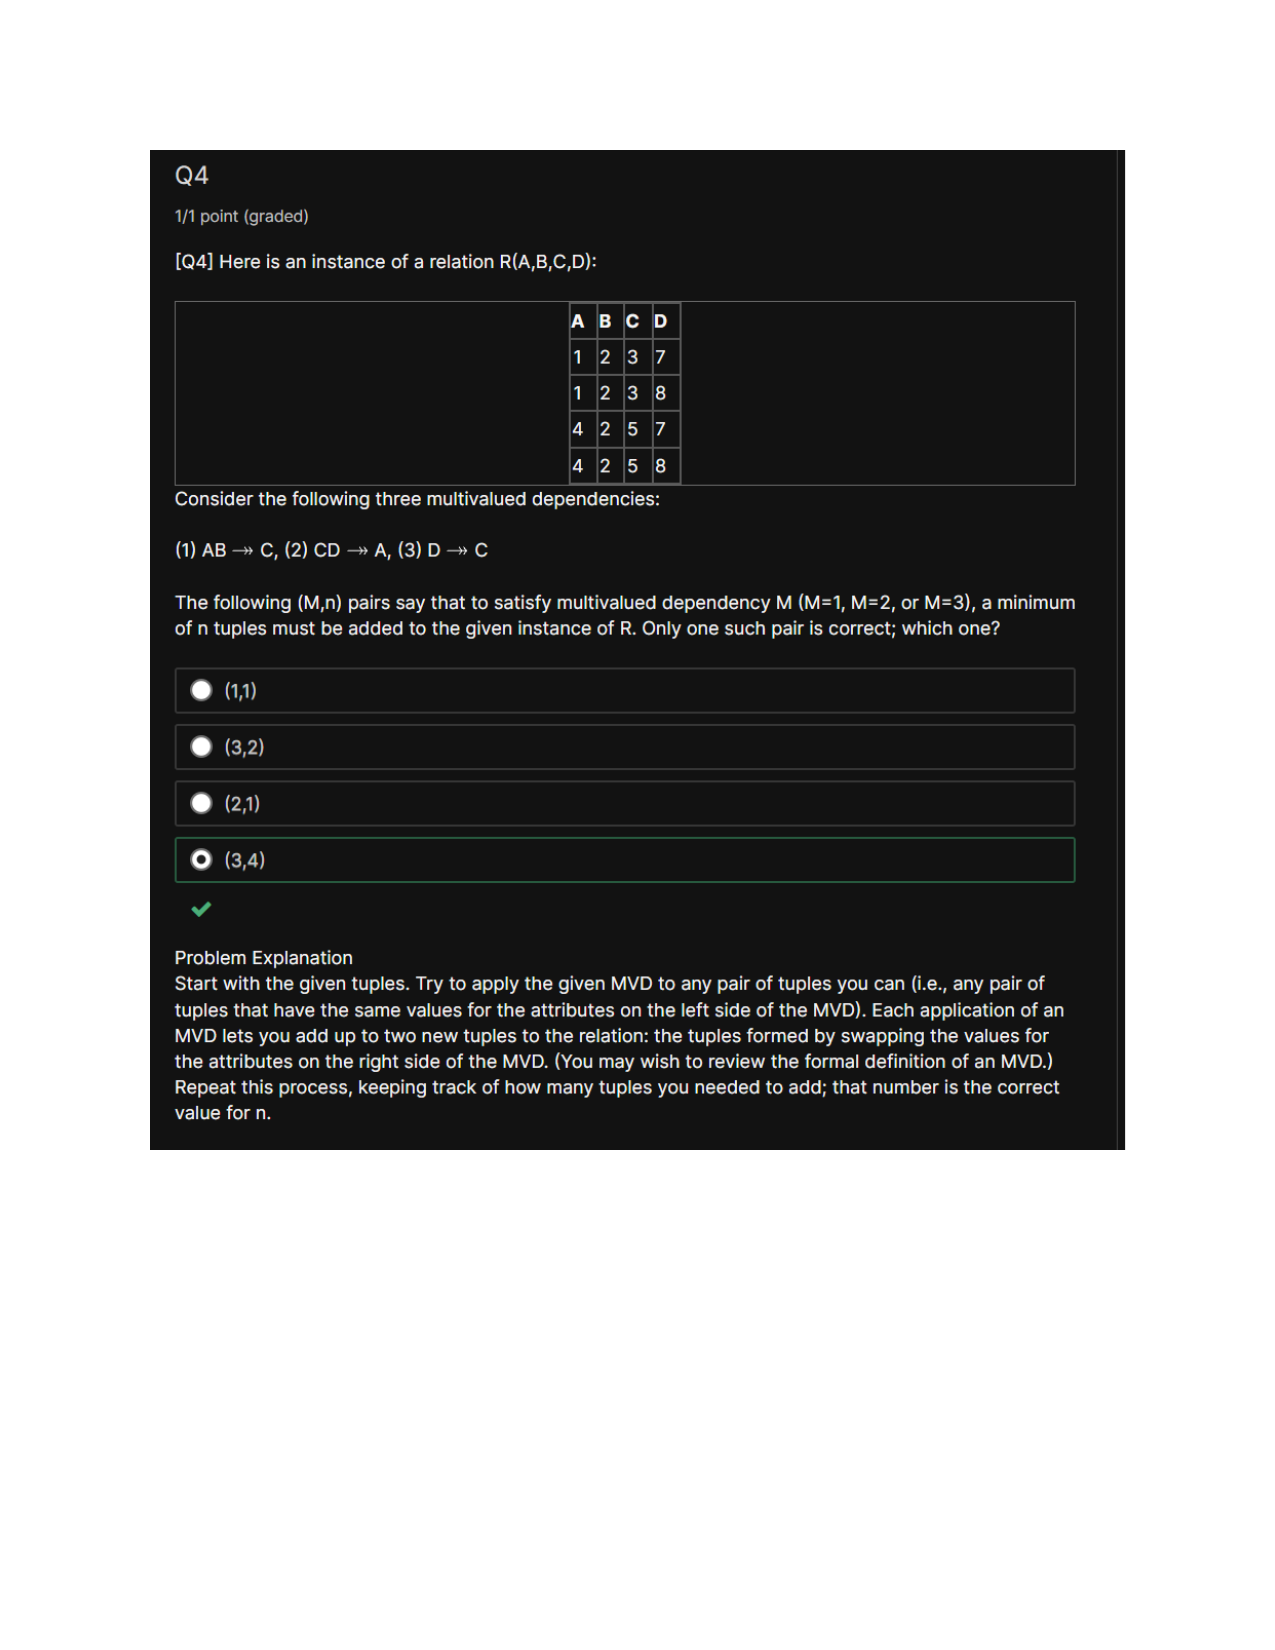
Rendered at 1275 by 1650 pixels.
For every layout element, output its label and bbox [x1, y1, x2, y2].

picture [150, 150, 1125, 1150]
